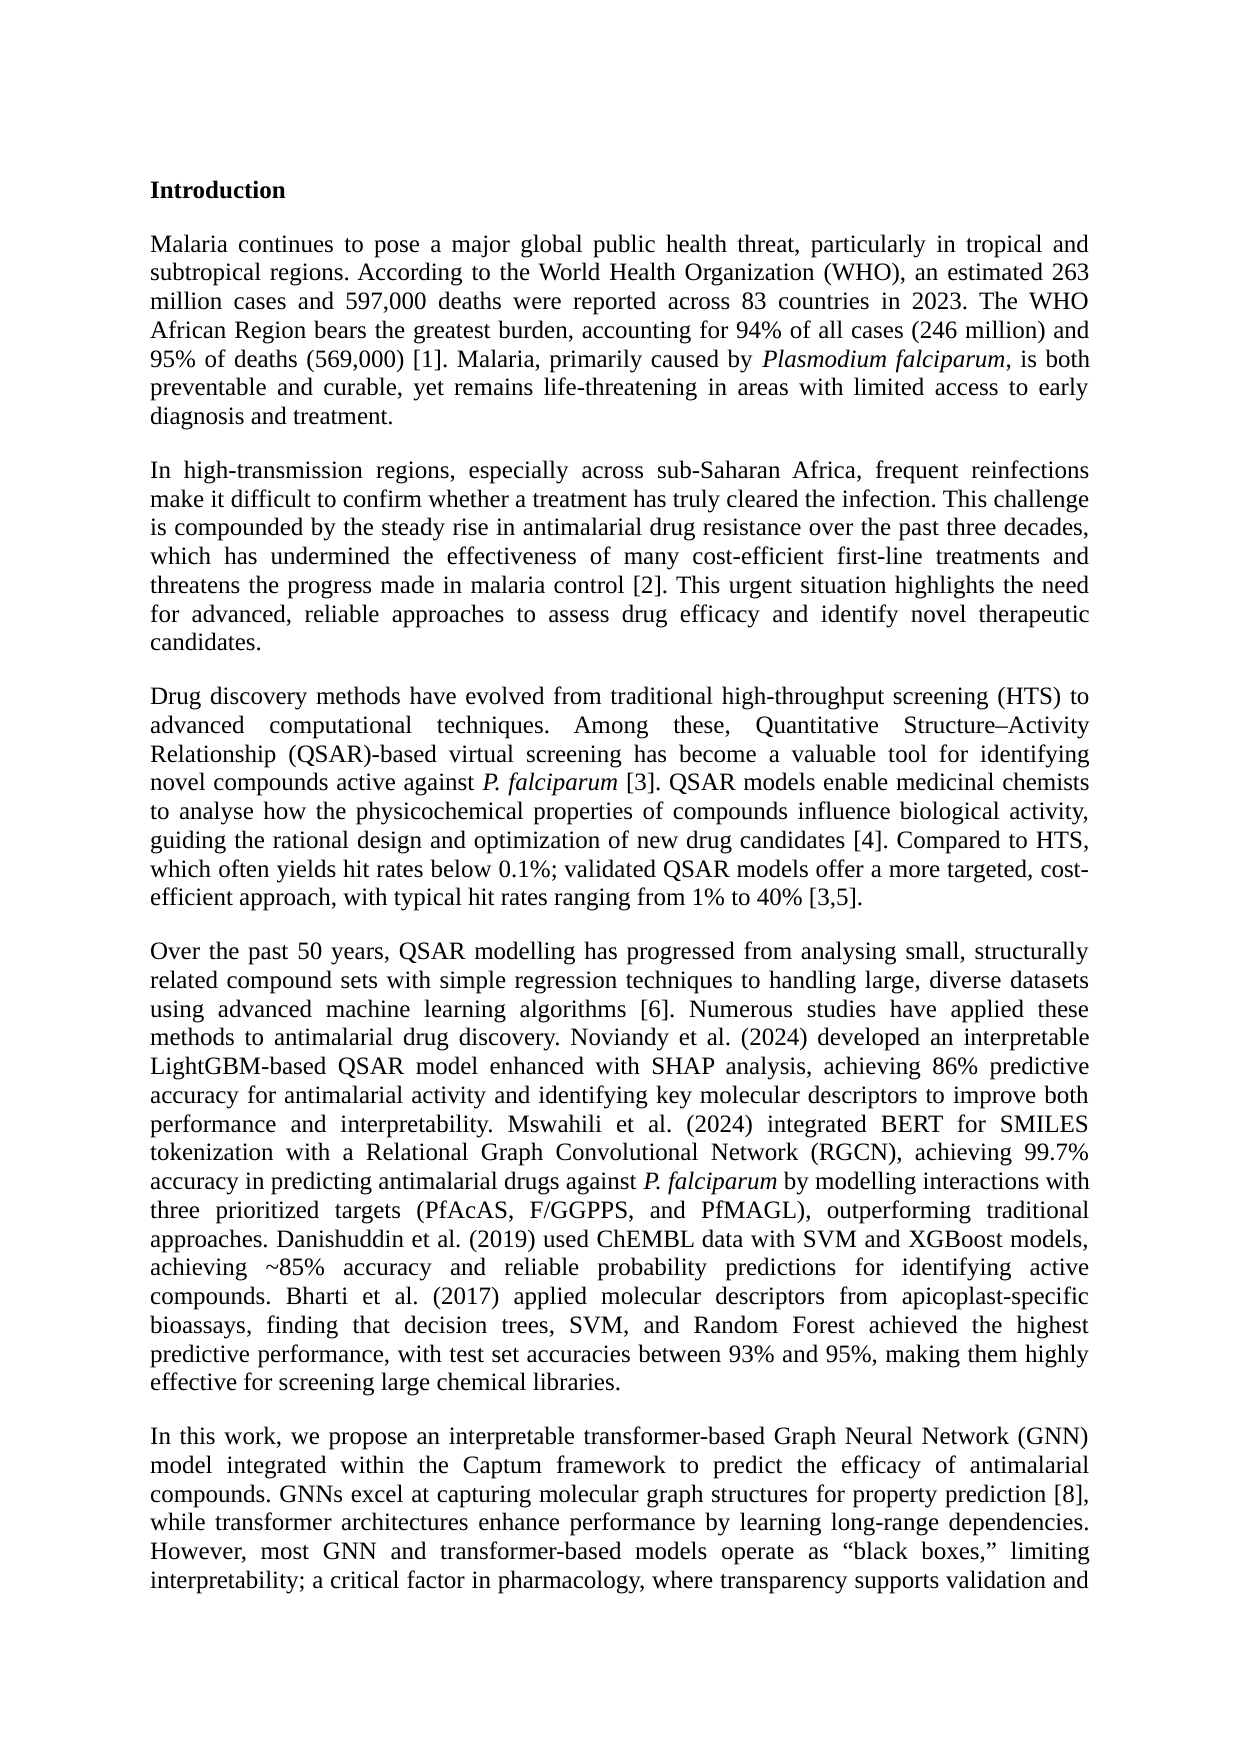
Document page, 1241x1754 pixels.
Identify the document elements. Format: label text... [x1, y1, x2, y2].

text In high-transmission regions, especially across sub-Saharan Africa, frequent reinfections make it difficult to confirm whether a treatment has truly cleared the infection. This challenge is compounded by the steady rise in antimalarial drug resistance over the past three decades, which has undermined the effectiveness of many cost-efficient first-line treatments and threatens the progress made in malaria control [2]. This urgent situation highlights the need for advanced, reliable approaches to assess drug efficacy and identify novel therapeutic candidates. [150, 455, 1090, 656]
text Over the past 50 years, QSAR modelling has progressed from analysing small, structurally related compound sets with simple regression techniques to handling large, diverse datasets using advanced machine learning algorithms [6]. Numerous studies have applied these methods to antimalarial drug discovery. Noviandy et al. (2024) developed an interpretable LightGBM-based QSAR model enhanced with SHAP analysis, achieving 86% predictive accuracy for antimalarial activity and identifying key molecular descriptors to improve both performance and interpretability. Mswahili et al. (2024) integrated BERT for SMILES tokenization with a Relational Graph Convolutional Network (RGCN), achieving 99.7% accuracy in predicting antimalarial drugs against P. falciparum by modelling interactions with three prioritized targets (PfAcAS, F/GGPPS, and PfMAGL), outperforming traditional approaches. Danishuddin et al. (2019) used ChEMBL data with SVM and XGBoost models, achieving ~85% accuracy and reliable probability predictions for identifying active compounds. Bharti et al. (2017) applied molecular descriptors from apicoplast-specific bioassays, finding that decision trees, SVM, and Random Forest achieved the highest predictive performance, with test set accuracies between 93% and 95%, making them highly effective for screening large chemical libraries. [150, 936, 1090, 1396]
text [150, 1421, 1090, 1594]
text Introduction [150, 175, 1090, 204]
text Drug discovery methods have evolved from traditional high-throughput screening (HTS) to advanced computational techniques. Among these, Quantitative Structure–Activity Relationship (QSAR)-based virtual screening has become a valuable tool for identifying novel compounds active against P. falciparum [3]. QSAR models enable medicinal chemists to analyse how the physicochemical properties of compounds influence biological activity, guiding the rational design and optimization of new drug candidates [4]. Compared to HTS, which often yields hit rates below 0.1%; validated QSAR models offer a more targeted, cost-efficient approach, with typical hit rates ranging from 1% to 40% [3,5]. [150, 681, 1090, 911]
text Malaria continues to pose a major global public health threat, particularly in tropical and subtropical regions. According to the World Health Organization (WHO), an estimated 263 million cases and 597,000 deaths were reported across 83 countries in 2023. The WHO African Region bears the greatest burden, accounting for 94% of all cases (246 million) and 95% of deaths (569,000) [1]. Malaria, primarily caused by Plasmodium falciparum, is both preventable and curable, yet remains life-threatening in areas with limited access to early diagnosis and treatment. [150, 229, 1090, 430]
